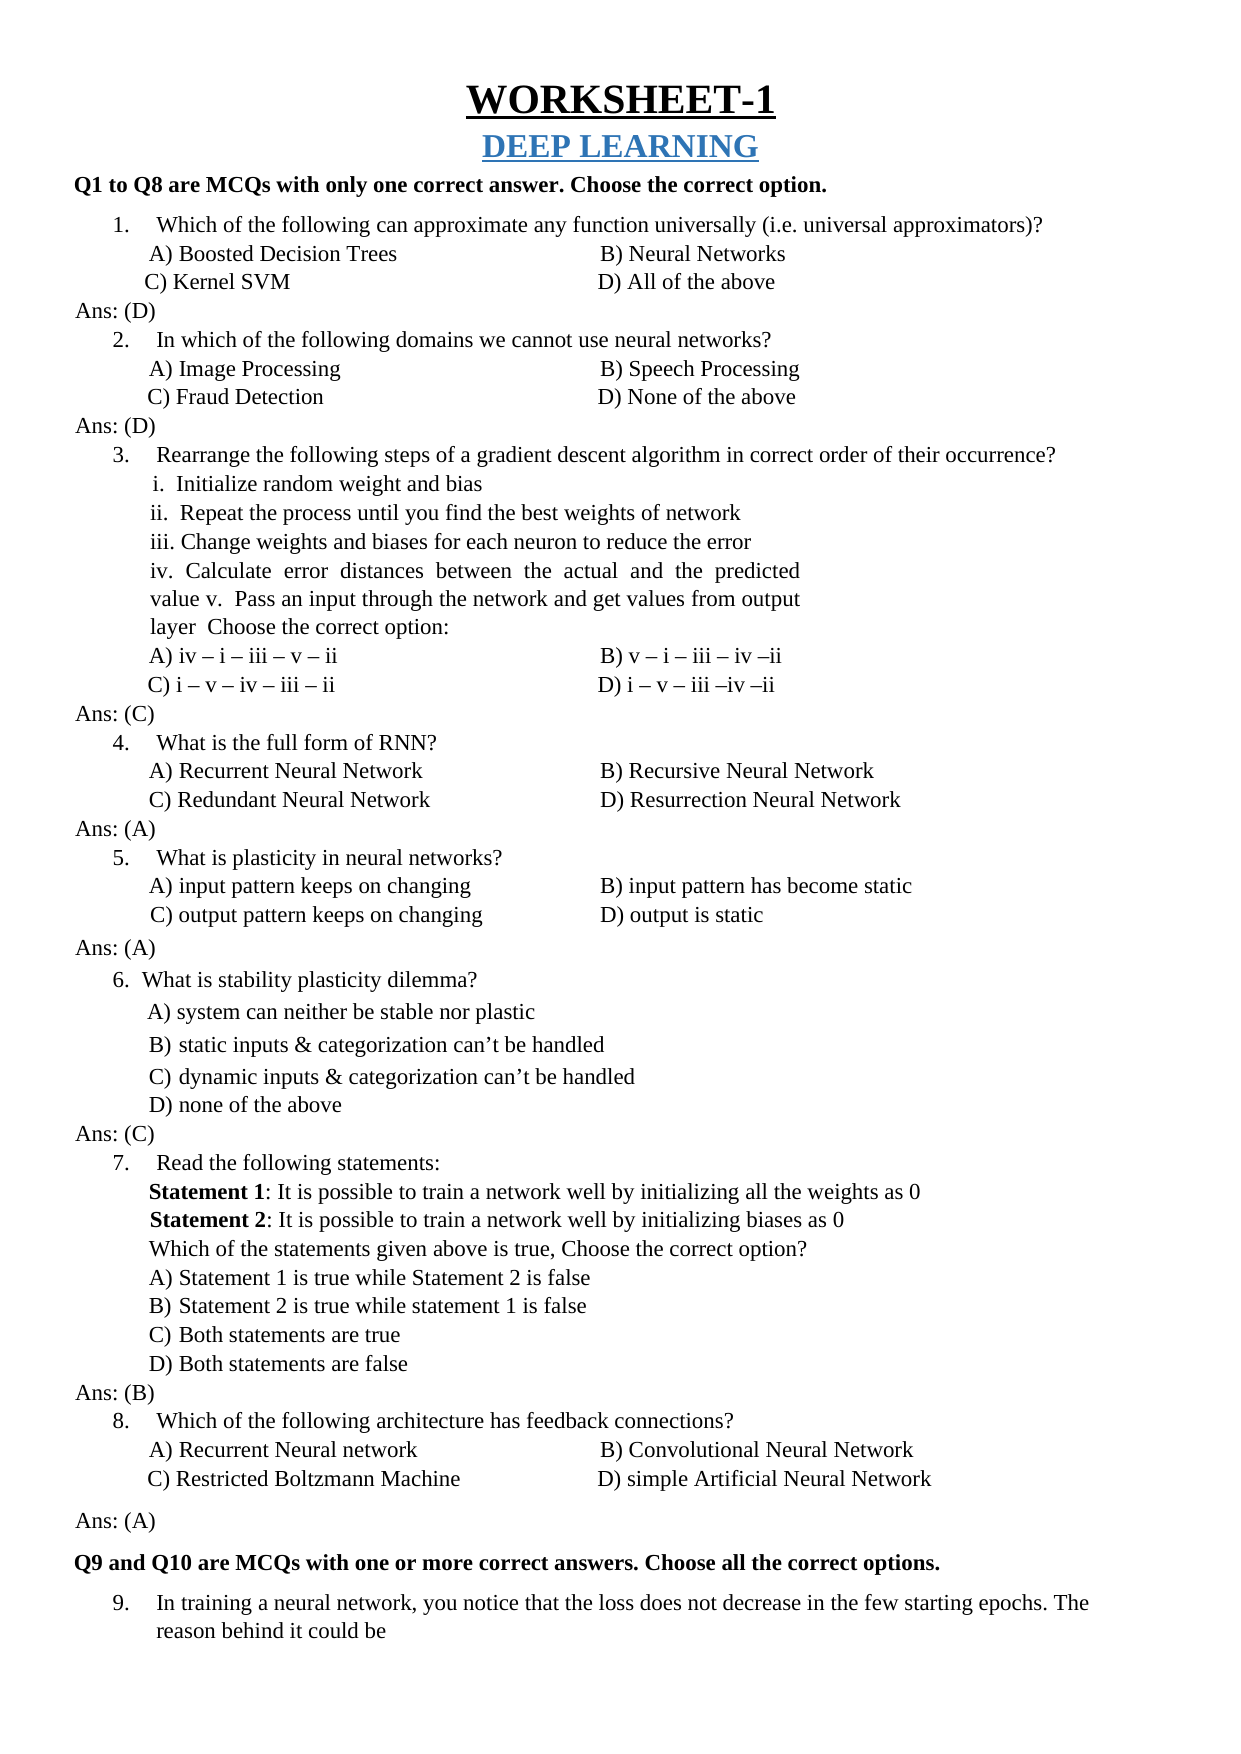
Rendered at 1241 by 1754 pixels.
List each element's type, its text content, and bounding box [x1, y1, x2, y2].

list Statement 1 is true while Statement 2 is false [148, 1264, 1150, 1290]
text Ans: (D) [75, 297, 1150, 323]
list What is plasticity in neural networks? [112, 844, 1150, 870]
text Ans: (A) [75, 815, 1150, 841]
list In which of the following domains we cannot use neural networks? [112, 326, 1150, 352]
list Read the following statements: [112, 1149, 1150, 1175]
list In training a neural network, you notice that the loss does not decrease in the few starting epochs. The reason behind it could be [112, 1589, 1150, 1643]
text C) Fraud Detection D) None of the above [75, 383, 1150, 410]
text Ans: (D) [75, 412, 1150, 439]
text iv. Calculate error distances between the actual and the predicted value v. Pass an input through the network and get values from output layer Choose the correct option: [150, 557, 801, 639]
list none of the above [148, 1091, 1150, 1118]
text C) output pattern keeps on changing D) output is static [112, 901, 764, 927]
list static inputs & categorization can’t be handled [148, 1031, 1150, 1057]
list Image Processing B) Speech Processing [148, 355, 1150, 381]
text 6. What is stability plasticity dilemma? [112, 966, 764, 992]
text Q9 and Q10 are MCQs with one or more correct answers. Choose all the correct options. [73, 1548, 1150, 1575]
list Which of the following can approximate any function universally (i.e. universal approximators)? [112, 211, 1150, 237]
list dynamic inputs & categorization can’t be handled [148, 1063, 1150, 1089]
list iv – i – iii – v – ii B) v – i – iii – iv –ii [148, 642, 1150, 669]
list What is the full form of RNN? [112, 729, 1150, 755]
list Which of the following architecture has feedback connections? [112, 1407, 1150, 1434]
list Both statements are true [148, 1321, 1150, 1347]
text A) system can neither be stable nor plastic [112, 998, 764, 1025]
text C) i – v – iv – iii – ii D) i – v – iii –iv –ii [75, 671, 1150, 697]
list input pattern keeps on changing B) input pattern has become static [148, 872, 1150, 899]
text i. Initialize random weight and bias [112, 470, 1150, 496]
text C) Restricted Boltzmann Machine D) simple Artificial Neural Network [75, 1465, 1150, 1491]
list Both statements are false [148, 1350, 1150, 1376]
text DEEP LEARNING [90, 127, 1150, 165]
text Which of the statements given above is true, Choose the correct option? [148, 1235, 923, 1261]
text Ans: (A) [75, 1507, 1150, 1533]
text Ans: (C) [75, 1120, 1150, 1147]
text Ans: (A) [75, 933, 764, 960]
list Recurrent Neural network B) Convolutional Neural Network [148, 1436, 1150, 1462]
list Statement 2 is true while statement 1 is false [148, 1292, 1150, 1319]
text Ans: (C) [75, 700, 1150, 726]
text Ans: (B) [75, 1379, 1150, 1405]
list Boosted Decision Trees B) Neural Networks [148, 239, 1150, 266]
text iii. Change weights and biases for each neuron to reduce the error [150, 528, 801, 554]
text C) Kernel SVM D) All of the above [75, 268, 1150, 295]
text C) Redundant Neural Network D) Resurrection Neural Network [148, 786, 1150, 812]
text WORKSHEET-1 [91, 75, 1150, 123]
list Recurrent Neural Network B) Recursive Neural Network [148, 757, 1150, 784]
text Statement 1: It is possible to train a network well by initializing all the weights as 0 Statement 2: It is possible to train a network well by initializing biases as 0 [148, 1178, 923, 1232]
text Q1 to Q8 are MCQs with only one correct answer. Choose the correct option. [73, 171, 1150, 197]
text ii. Repeat the process until you find the best weights of network [150, 498, 801, 525]
list Rearrange the following steps of a gradient descent algorithm in correct order of their occurrence? [112, 441, 1150, 467]
